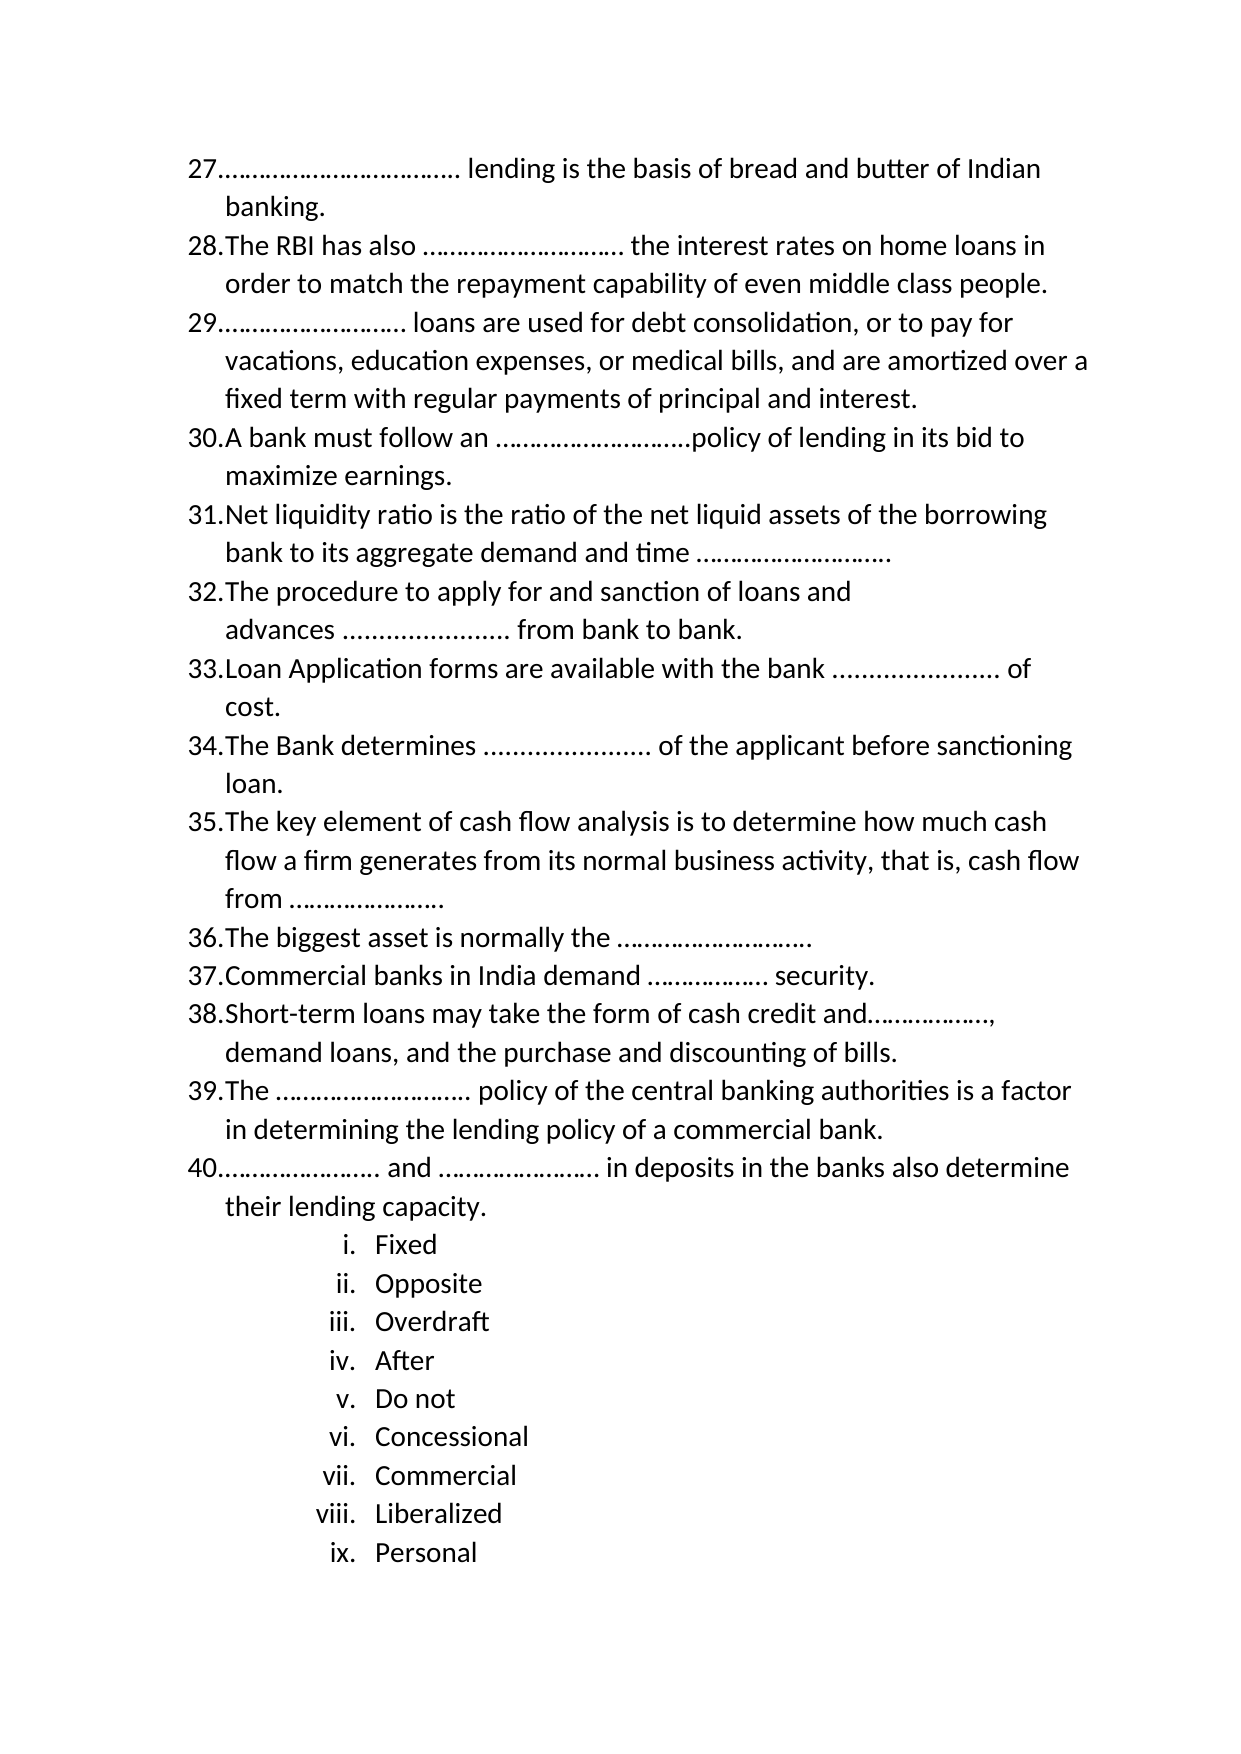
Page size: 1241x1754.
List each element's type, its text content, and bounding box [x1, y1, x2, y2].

list Opposite [356, 1265, 1090, 1300]
list The ……………………….. policy of the central banking authorities is a factor in determining the lending policy of a commercial bank. [187, 1072, 1090, 1147]
list Liberalized [356, 1495, 1090, 1531]
list After [356, 1342, 1090, 1377]
list Loan Application forms are available with the bank ....................... of cost. [187, 650, 1090, 724]
list Personal [356, 1534, 1090, 1569]
list The RBI has also ………………………… the interest rates on home loans in order to match the repayment capability of even middle class people. [187, 227, 1090, 301]
list The Bank determines ....................... of the applicant before sanctioning loan. [187, 727, 1090, 801]
list Concessional [356, 1418, 1090, 1454]
list The procedure to apply for and sanction of loans and advances ....................... from bank to bank. [187, 573, 1090, 647]
list ………………….. and …………………… in deposits in the banks also determine their lending capacity. [187, 1149, 1090, 1223]
list Commercial banks in India demand ……………… security. [187, 957, 1090, 993]
list The key element of cash flow analysis is to determine how much cash flow a firm generates from its normal business activity, that is, cash flow from ………………….. [187, 803, 1090, 916]
list …………………………….. lending is the basis of bread and butter of Indian banking. [187, 150, 1090, 224]
list Net liquidity ratio is the ratio of the net liquid assets of the borrowing bank to its aggregate demand and time ……………………….. [187, 496, 1090, 570]
list Fixed [356, 1226, 1090, 1262]
list Short-term loans may take the form of cash credit and………………, demand loans, and the purchase and discounting of bills. [187, 996, 1090, 1070]
list Overdraft [356, 1303, 1090, 1339]
list ……………………… loans are used for debt consolidation, or to pay for vacations, education expenses, or medical bills, and are amortized over a fixed term with regular payments of principal and interest. [187, 304, 1090, 416]
list Commercial [356, 1457, 1090, 1492]
list The biggest asset is normally the ……………………….. [187, 919, 1090, 954]
list Do not [356, 1380, 1090, 1416]
list A bank must follow an ………………………..policy of lending in its bid to maximize earnings. [187, 419, 1090, 493]
